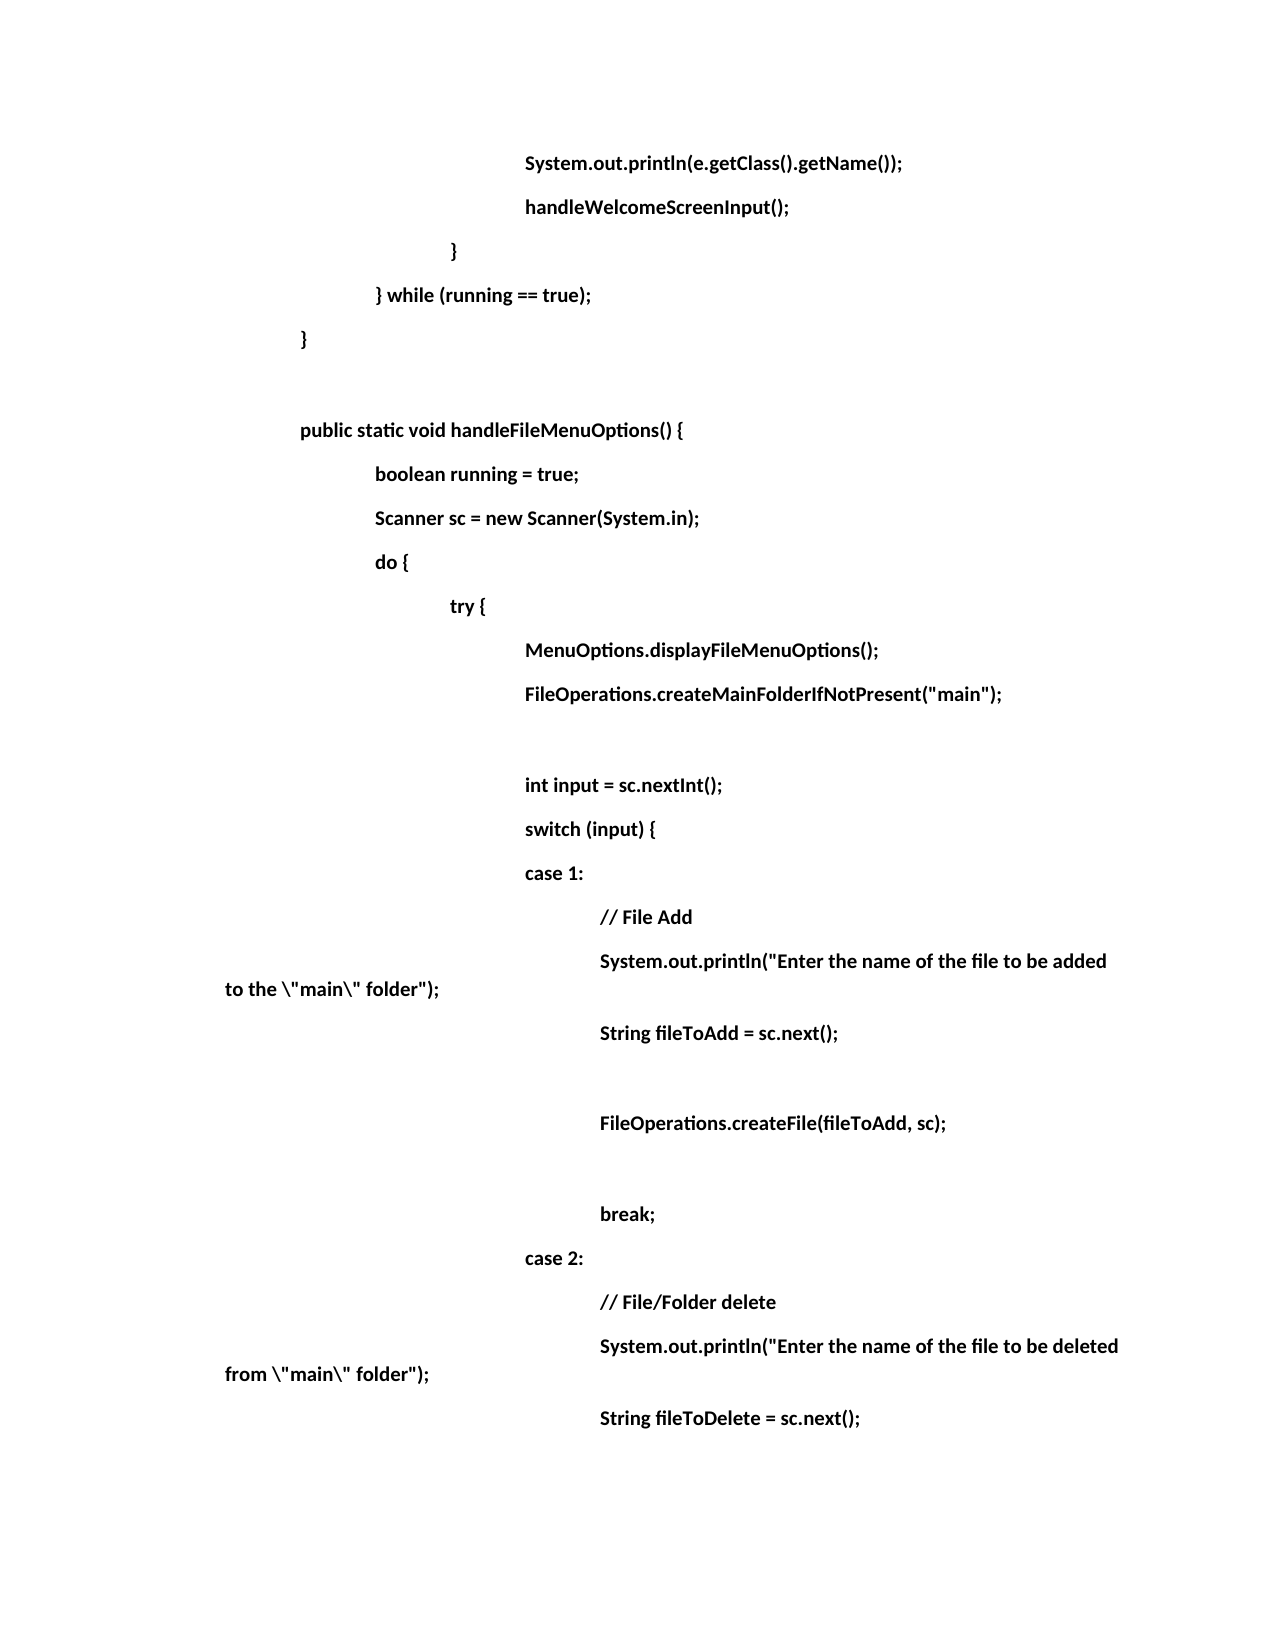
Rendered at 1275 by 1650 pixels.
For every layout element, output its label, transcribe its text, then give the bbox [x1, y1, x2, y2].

text } [225, 238, 1125, 263]
text switch (input) { [225, 816, 1125, 842]
text // File Add [225, 904, 1125, 930]
text MenuOptions.displayFileMenuOptions(); [225, 637, 1125, 663]
text break; [225, 1201, 1125, 1227]
text // File/Folder delete [225, 1289, 1125, 1315]
text boolean running = true; [225, 461, 1125, 486]
text System.out.println("Enter the name of the file to be added to the \"main\" folder"); [225, 948, 1125, 1001]
text FileOperations.createMainFolderIfNotPresent("main"); [225, 681, 1125, 707]
text } while (running == true); [225, 282, 1125, 308]
text System.out.println("Enter the name of the file to be deleted from \"main\" folder"); [225, 1333, 1125, 1386]
text try { [225, 593, 1125, 619]
text handleWelcomeScreenInput(); [225, 194, 1125, 219]
text String fileToDelete = sc.next(); [225, 1405, 1125, 1430]
text public static void handleFileMenuOptions() { [225, 417, 1125, 442]
text FileOperations.createFile(fileToAdd, sc); [225, 1111, 1125, 1136]
text int input = sc.nextInt(); [225, 772, 1125, 797]
text do { [225, 549, 1125, 574]
text String fileToAdd = sc.next(); [225, 1020, 1125, 1045]
text } [225, 326, 1125, 352]
text case 2: [225, 1245, 1125, 1271]
text case 1: [225, 860, 1125, 886]
text Scanner sc = new Scanner(System.in); [225, 505, 1125, 531]
text System.out.println(e.getClass().getName()); [225, 150, 1125, 175]
